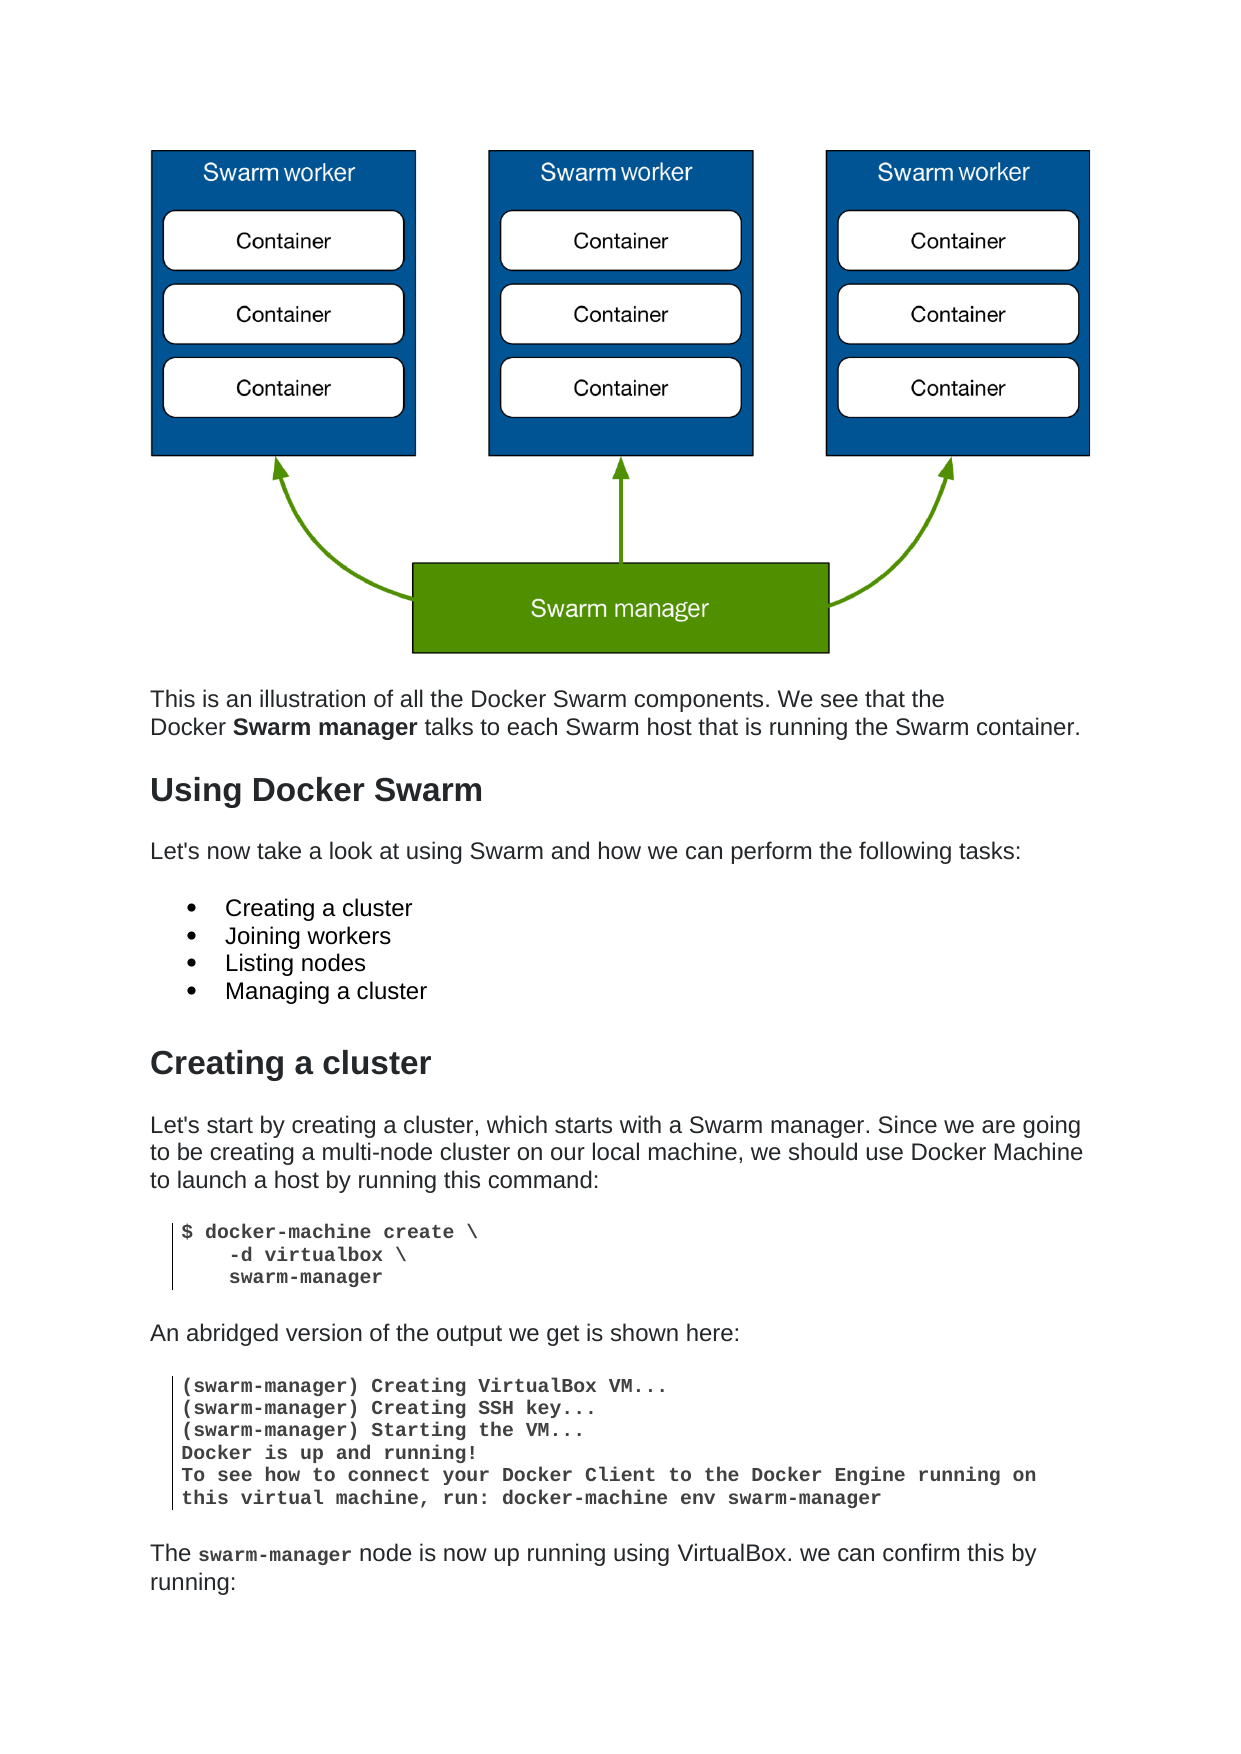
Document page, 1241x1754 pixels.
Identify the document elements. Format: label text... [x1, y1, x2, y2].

list Creating a cluster [187, 894, 1090, 922]
list Joining workers [187, 922, 1090, 949]
text Using Docker Swarm [150, 770, 1090, 808]
text Let's now take a look at using Swarm and how we can perform the following tasks: [150, 837, 1090, 865]
text Let's start by creating a cluster, which starts with a Swarm manager. Since we are going to be creating a multi-node cluster on our local machine, we should use Docker Machine to launch a host by running this command: [150, 1111, 1090, 1193]
list Listing nodes [187, 949, 1090, 977]
text The swarm-manager node is now up running using VirtualBox. we can confirm this by running: [150, 1539, 1090, 1595]
text This is an illustration of all the Docker Swarm components. We see that the Docker Swarm manager talks to each Swarm host that is running the Swarm container. [150, 685, 1090, 741]
text (swarm-manager) Creating VirtualBox VM... (swarm-manager) Creating SSH key... (swarm-manager) Starting the VM... Docker is up and running! To see how to connect your Docker Client to the Docker Engine running on this virtual machine, run: docker-machine env swarm-manager [173, 1376, 1090, 1510]
list Managing a cluster [187, 977, 1090, 1004]
picture [150, 150, 1091, 654]
text An abridged version of the output we get is shown here: [150, 1319, 1090, 1346]
text Creating a cluster [150, 1043, 1090, 1081]
text $ docker-machine create \ -d virtualbox \ swarm-manager [171, 1222, 1090, 1290]
